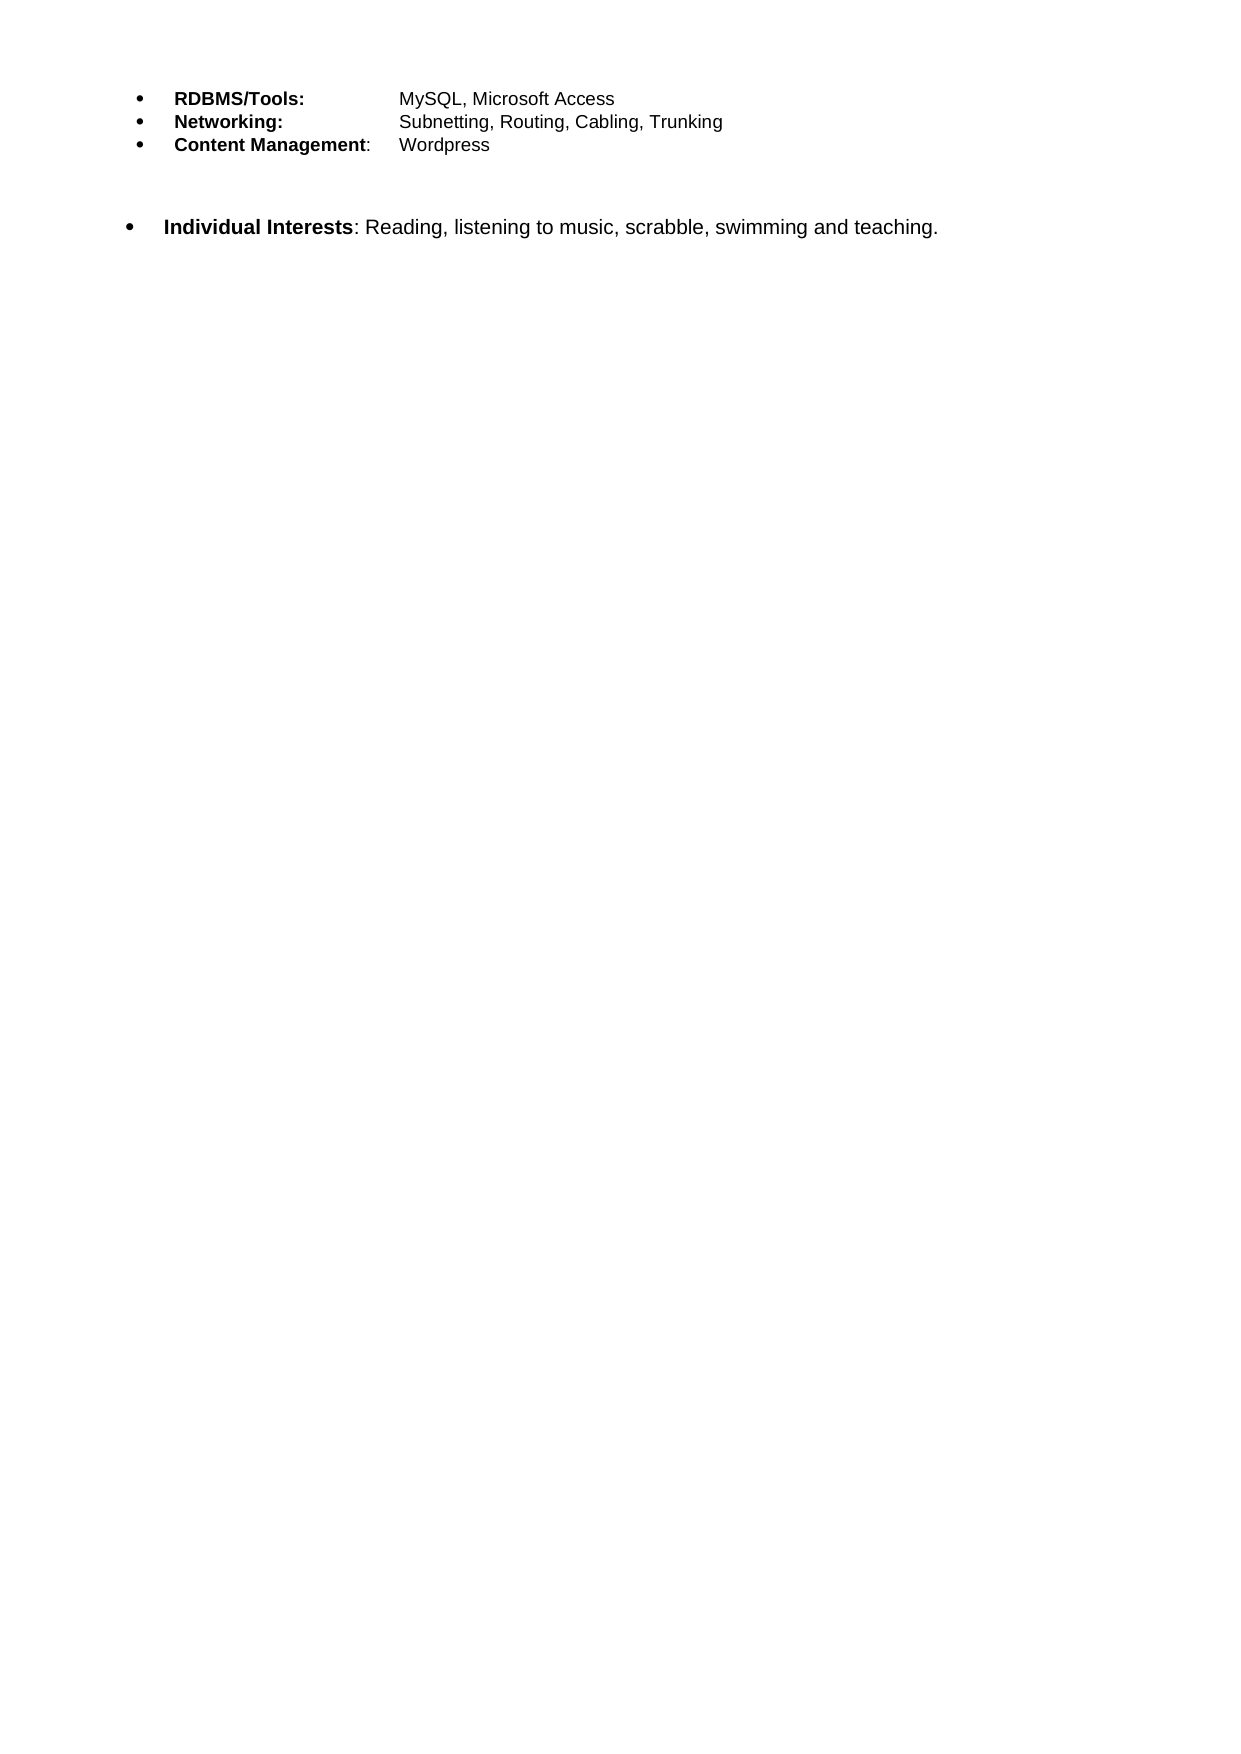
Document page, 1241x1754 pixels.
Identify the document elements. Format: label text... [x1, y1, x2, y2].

table_cell  [133, 135, 159, 157]
table_cell  [133, 89, 159, 112]
table_cell MySQL, Microsoft Access [391, 89, 1019, 112]
list Individual Interests: Reading, listening to music, scrabble, swimming and teaching. [126, 214, 1152, 239]
table_cell RDBMS/Tools: [160, 89, 391, 112]
table_cell Subnetting, Routing, Cabling, Trunking [391, 112, 1019, 134]
table_cell  [133, 112, 159, 134]
table_cell Networking: [160, 112, 391, 134]
table_cell Content Management: [160, 135, 391, 157]
table_cell Wordpress [391, 135, 1019, 157]
